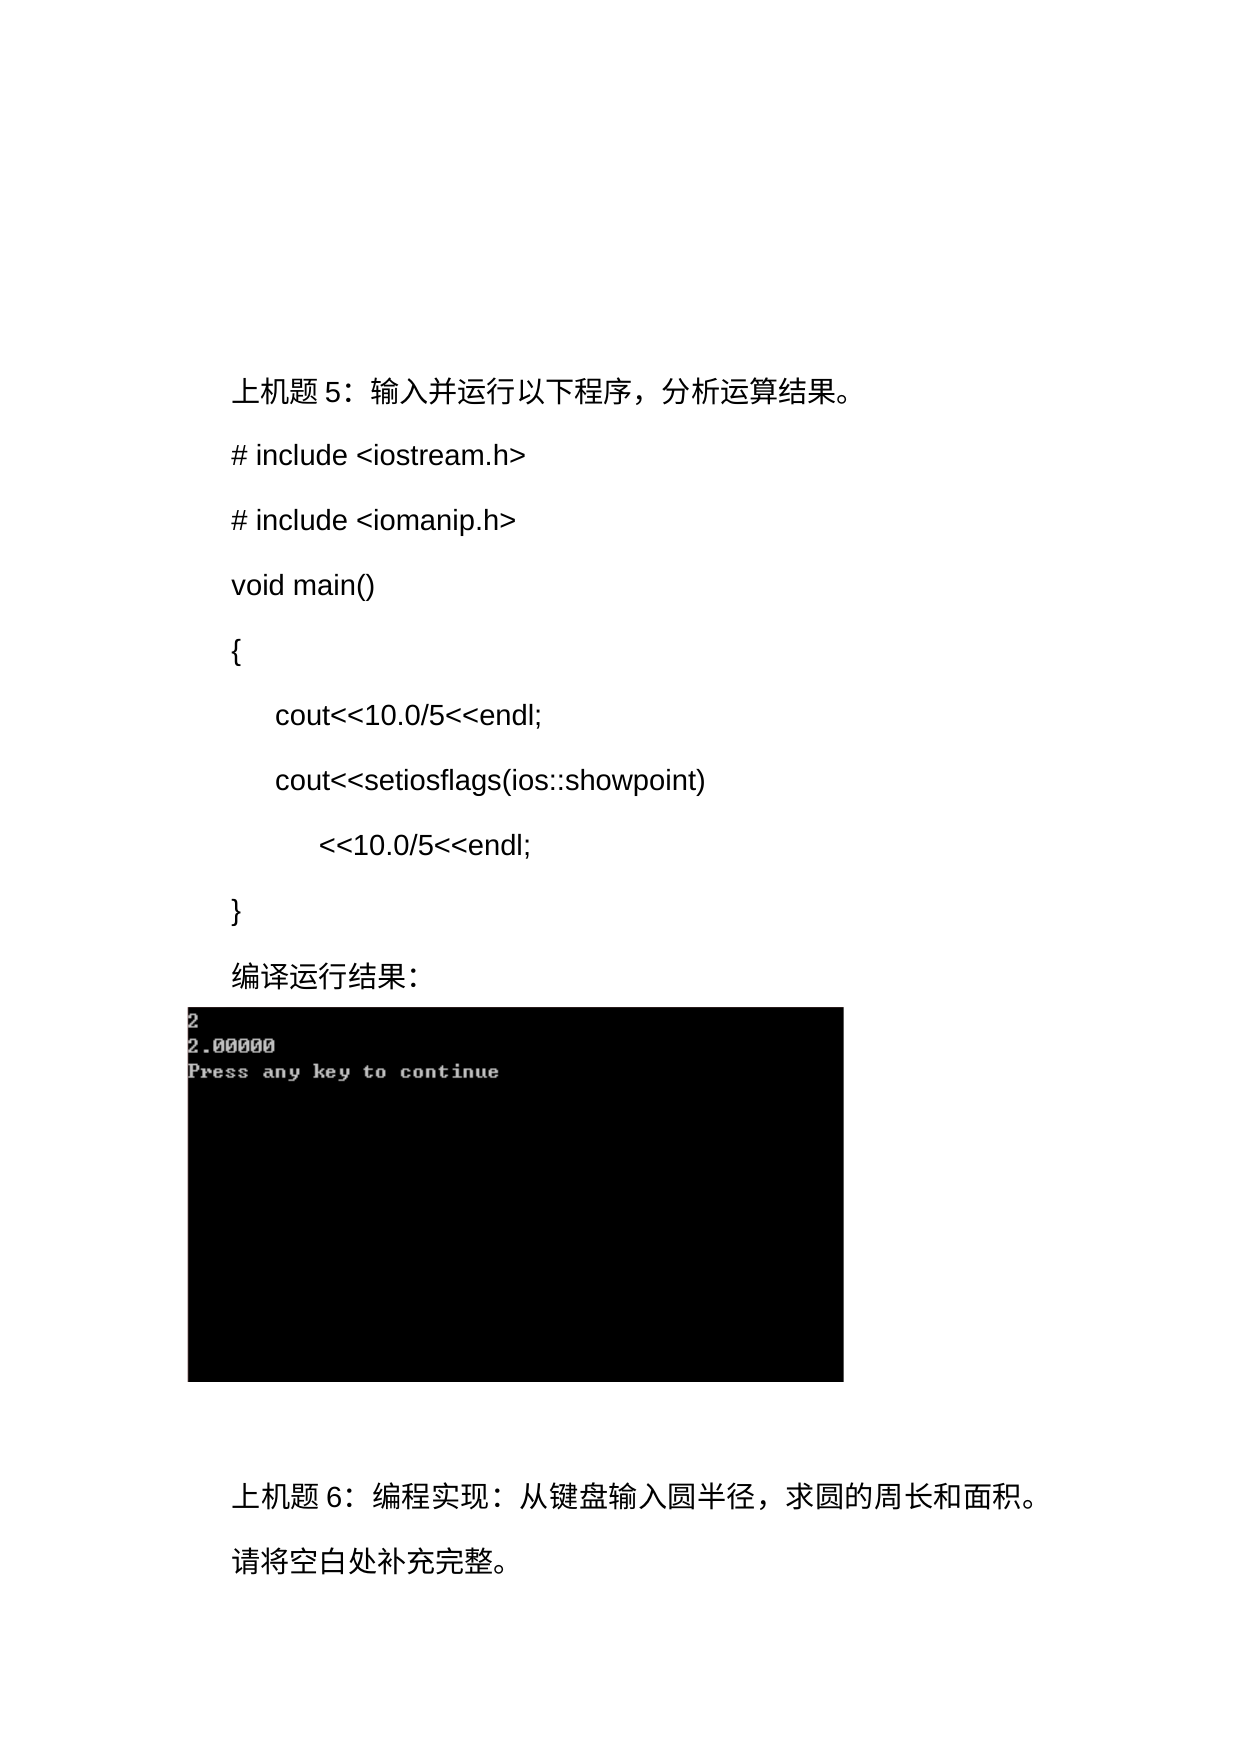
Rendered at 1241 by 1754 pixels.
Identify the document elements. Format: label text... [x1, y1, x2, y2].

list # include <iomanip.h> [187, 487, 1053, 552]
list { [187, 617, 1053, 682]
list } [187, 877, 1053, 942]
list cout<<10.0/5<<endl; [187, 682, 1053, 747]
picture [187, 1007, 844, 1382]
list void main() [187, 552, 1053, 617]
list cout<<setiosflags(ios::showpoint) [187, 747, 1053, 812]
list 上机题6：编程实现：从键盘输入圆半径，求圆的周长和面积。 请将空白处补充完整。 [187, 1462, 1053, 1592]
list 上机题5：输入并运行以下程序，分析运算结果。 [187, 357, 1053, 422]
list 编译运行结果： [187, 942, 1053, 1007]
list # include <iostream.h> [187, 422, 1053, 487]
list <<10.0/5<<endl; [187, 812, 1053, 877]
